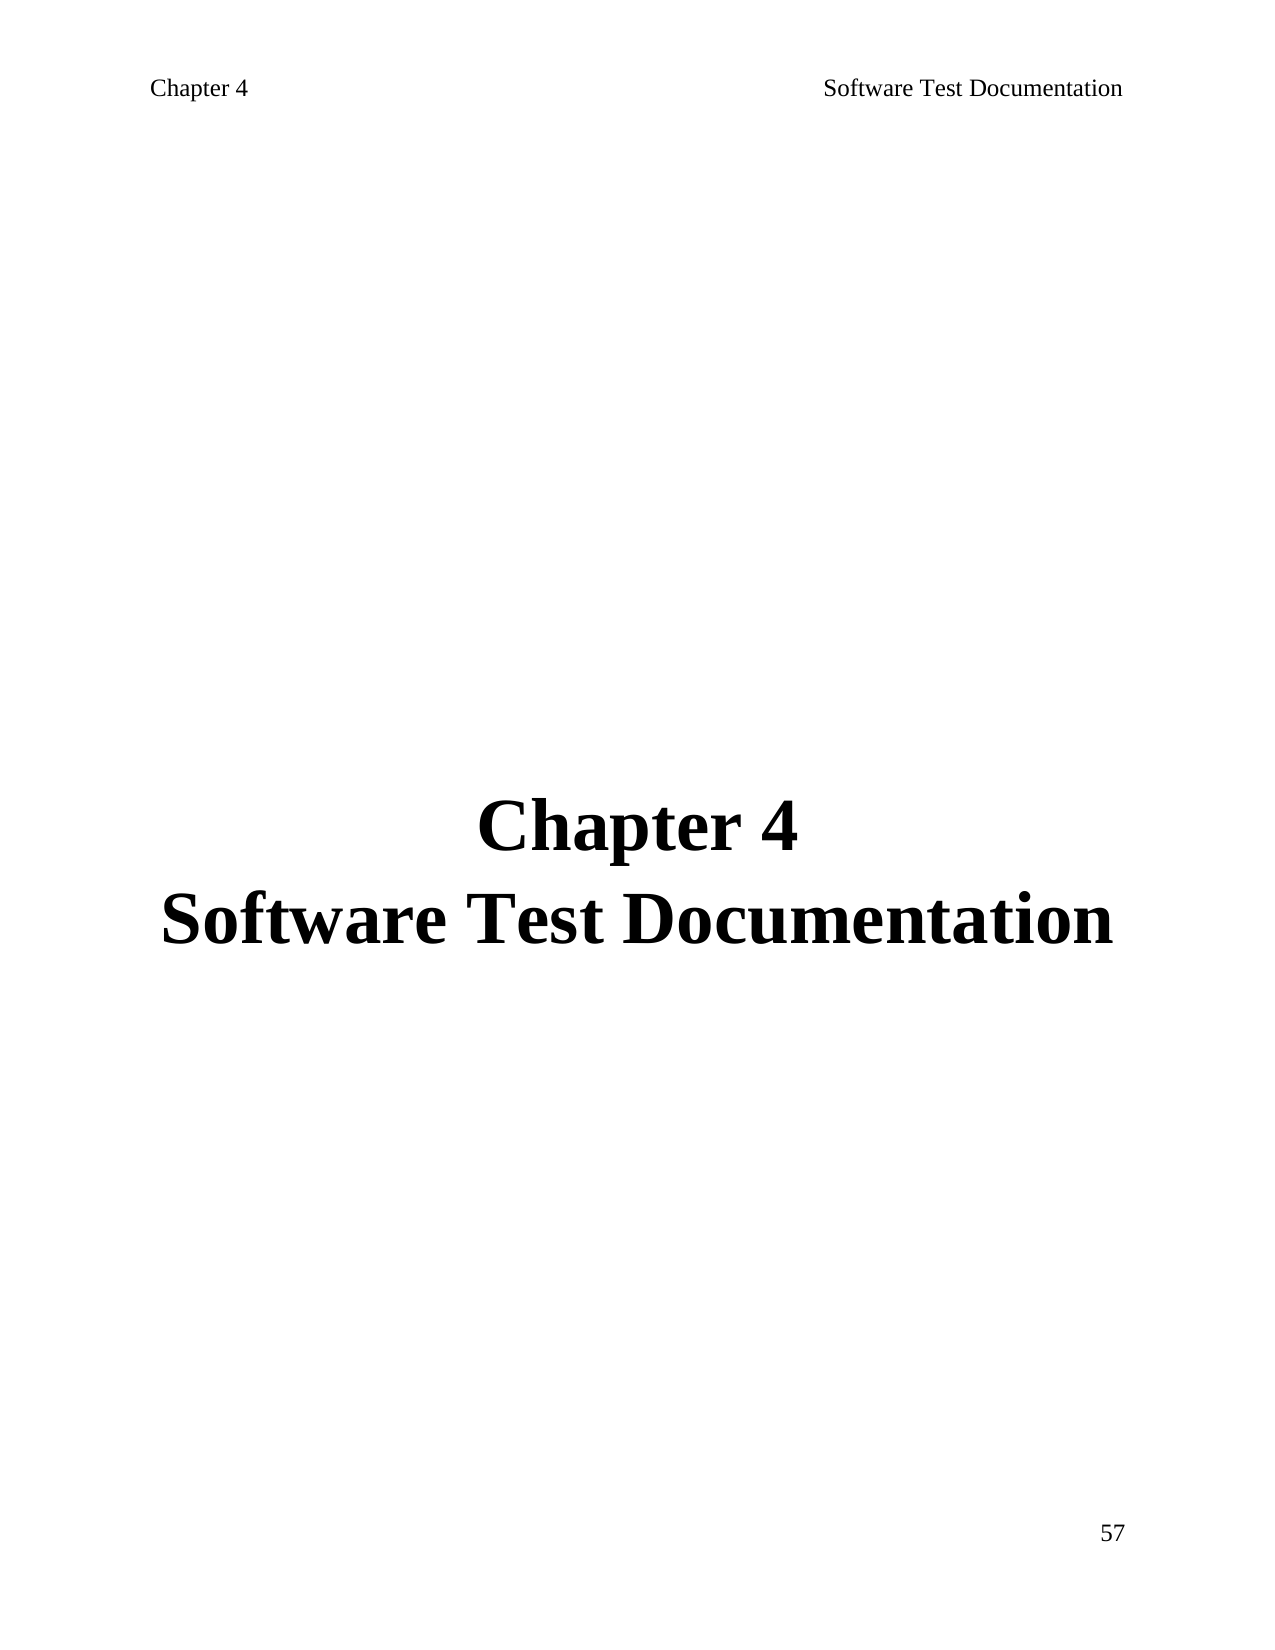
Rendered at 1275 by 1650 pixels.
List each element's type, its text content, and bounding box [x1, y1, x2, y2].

text Software Test Documentation [154, 873, 1121, 960]
text Chapter 4 [155, 780, 1121, 867]
